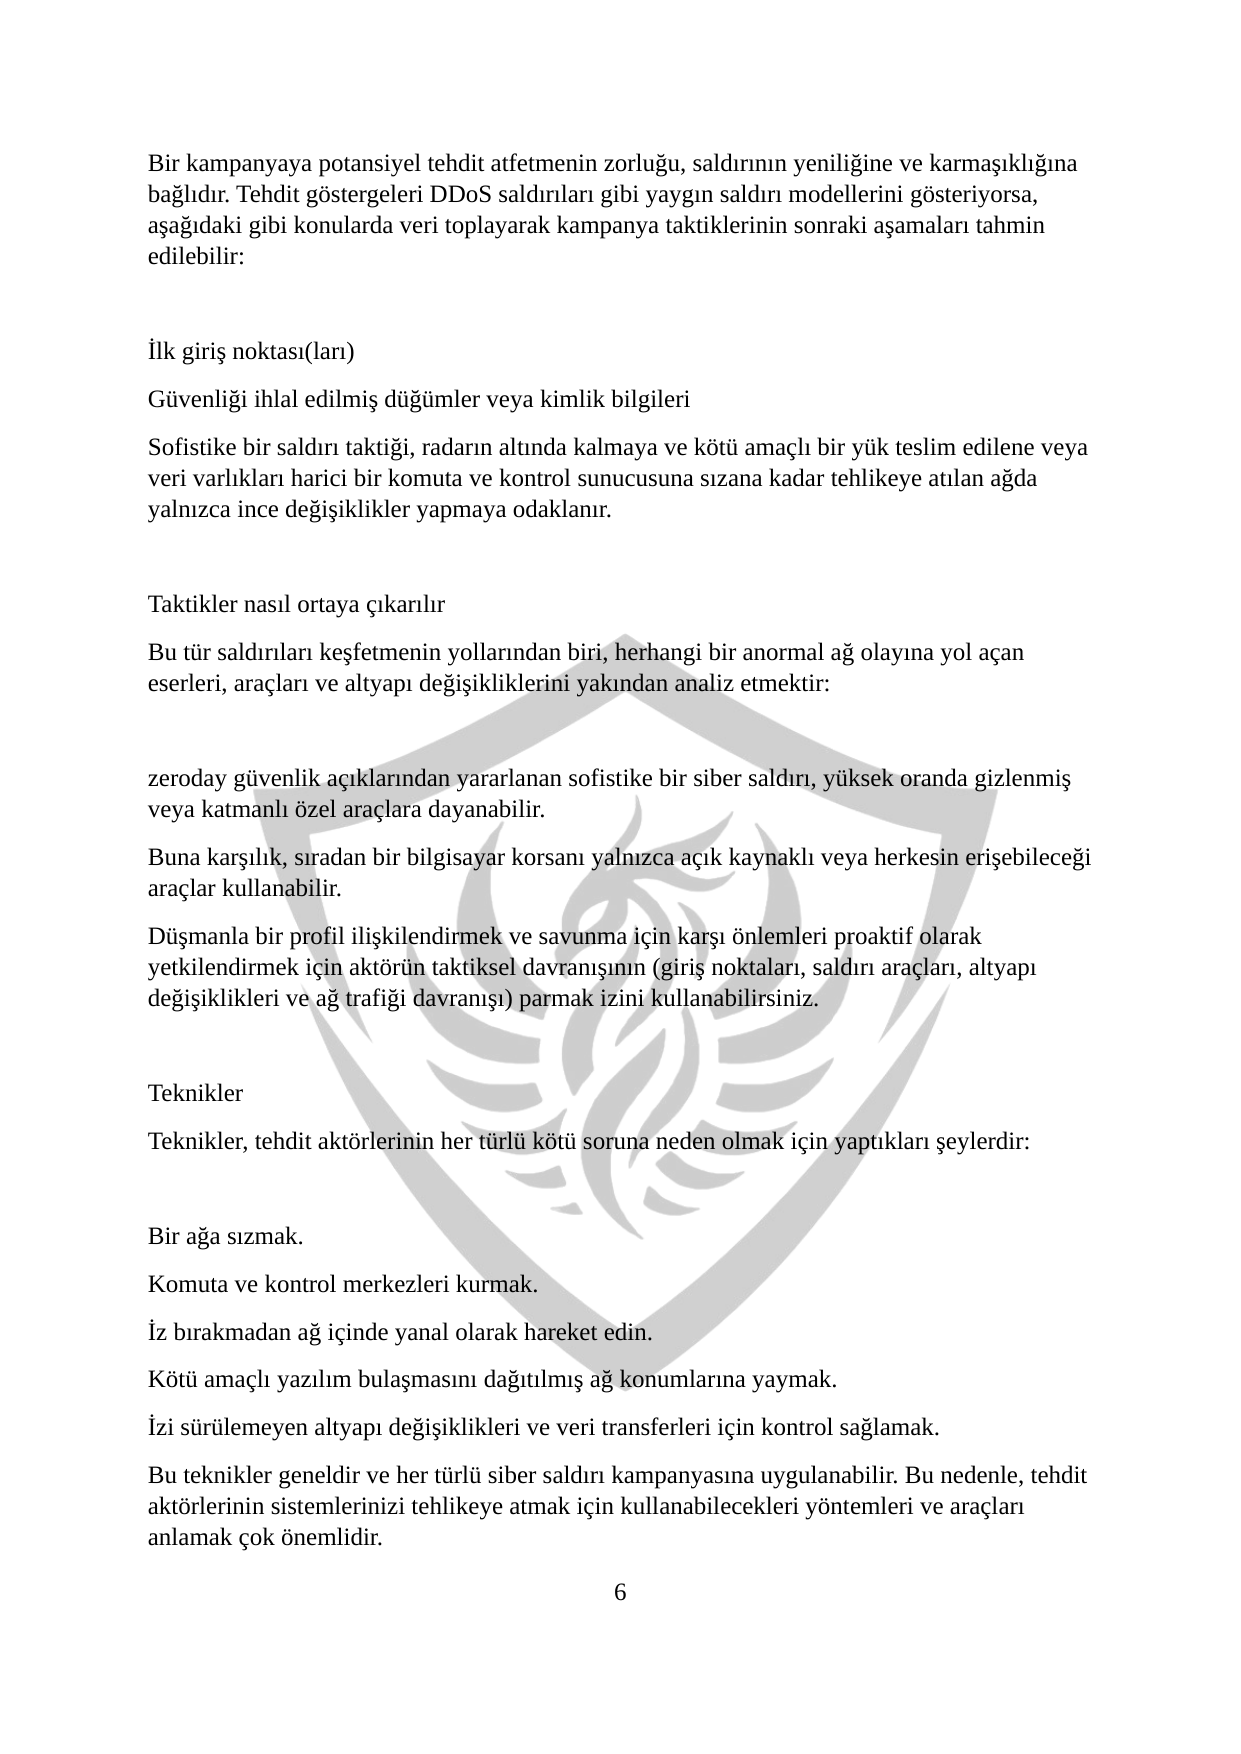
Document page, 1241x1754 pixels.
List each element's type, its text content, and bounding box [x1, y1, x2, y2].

text İzi sürülemeyen altyapı değişiklikleri ve veri transferleri için kontrol sağlamak. [148, 1412, 1093, 1441]
text İlk giriş noktası(ları) [148, 336, 1093, 365]
text Bir ağa sızmak. [148, 1221, 1093, 1250]
text Taktikler nasıl ortaya çıkarılır [148, 589, 1093, 618]
picture [0, 387, 1241, 1638]
text Güvenliği ihlal edilmiş düğümler veya kimlik bilgileri [148, 384, 1093, 413]
text Bir kampanyaya potansiyel tehdit atfetmenin zorluğu, saldırının yeniliğine ve karmaşıklığına bağlıdır. Tehdit göstergeleri DDoS saldırıları gibi yaygın saldırı modellerini gösteriyorsa, aşağıdaki gibi konularda veri toplayarak kampanya taktiklerinin sonraki aşamaları tahmin edilebilir: [148, 148, 1093, 269]
text Komuta ve kontrol merkezleri kurmak. [148, 1269, 1093, 1298]
text Bu tür saldırıları keşfetmenin yollarından biri, herhangi bir anormal ağ olayına yol açan eserleri, araçları ve altyapı değişikliklerini yakından analiz etmektir: [148, 637, 1093, 697]
text Sofistike bir saldırı taktiği, radarın altında kalmaya ve kötü amaçlı bir yük teslim edilene veya veri varlıkları harici bir komuta ve kontrol sunucusuna sızana kadar tehlikeye atılan ağda yalnızca ince değişiklikler yapmaya odaklanır. [148, 432, 1093, 522]
text Buna karşılık, sıradan bir bilgisayar korsanı yalnızca açık kaynaklı veya herkesin erişebileceği araçlar kullanabilir. [148, 842, 1093, 902]
text Düşmanla bir profil ilişkilendirmek ve savunma için karşı önlemleri proaktif olarak yetkilendirmek için aktörün taktiksel davranışının (giriş noktaları, saldırı araçları, altyapı değişiklikleri ve ağ trafiği davranışı) parmak izini kullanabilirsiniz. [148, 921, 1093, 1012]
text Teknikler [148, 1078, 1093, 1107]
text Teknikler, tehdit aktörlerinin her türlü kötü soruna neden olmak için yaptıkları şeylerdir: [148, 1126, 1093, 1155]
text İz bırakmadan ağ içinde yanal olarak hareket edin. [148, 1317, 1093, 1346]
text zeroday güvenlik açıklarından yararlanan sofistike bir siber saldırı, yüksek oranda gizlenmiş veya katmanlı özel araçlara dayanabilir. [148, 763, 1093, 823]
text Kötü amaçlı yazılım bulaşmasını dağıtılmış ağ konumlarına yaymak. [148, 1364, 1093, 1393]
text Bu teknikler geneldir ve her türlü siber saldırı kampanyasına uygulanabilir. Bu nedenle, tehdit aktörlerinin sistemlerinizi tehlikeye atmak için kullanabilecekleri yöntemleri ve araçları anlamak çok önemlidir. [148, 1460, 1093, 1551]
